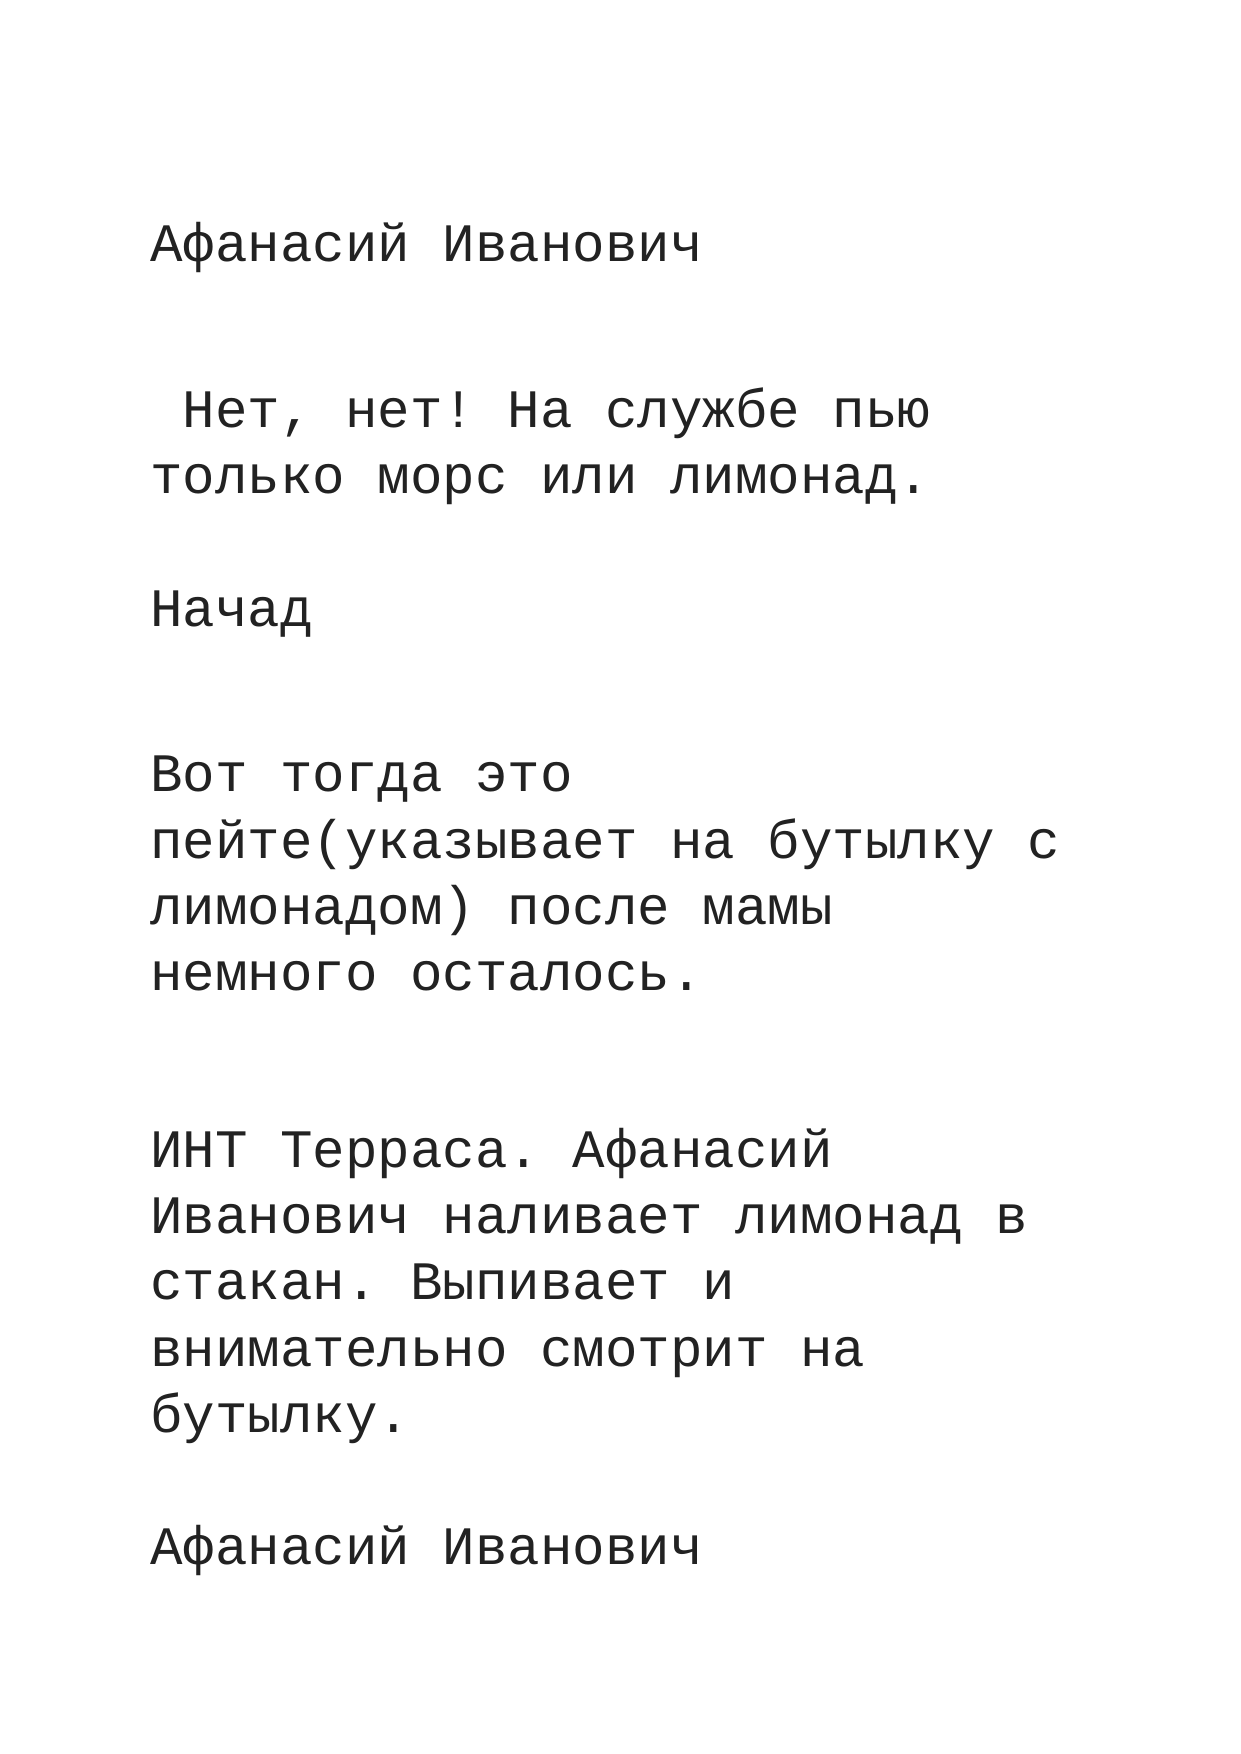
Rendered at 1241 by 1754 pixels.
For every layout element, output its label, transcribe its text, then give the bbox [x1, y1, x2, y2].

text Нет, нет! На службе пью только морс или лимонад. Начад [150, 382, 1090, 642]
text Вот тогда это пейте(указывает на бутылку с лимонадом) после мамы немного осталось. [150, 747, 1090, 1103]
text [150, 150, 1090, 278]
text ИНТ Терраса. Афанасий Иванович наливает лимонад в стакан. Выпивает и внимательно смотрит на бутылку. Афанасий Иванович [150, 1122, 1090, 1581]
